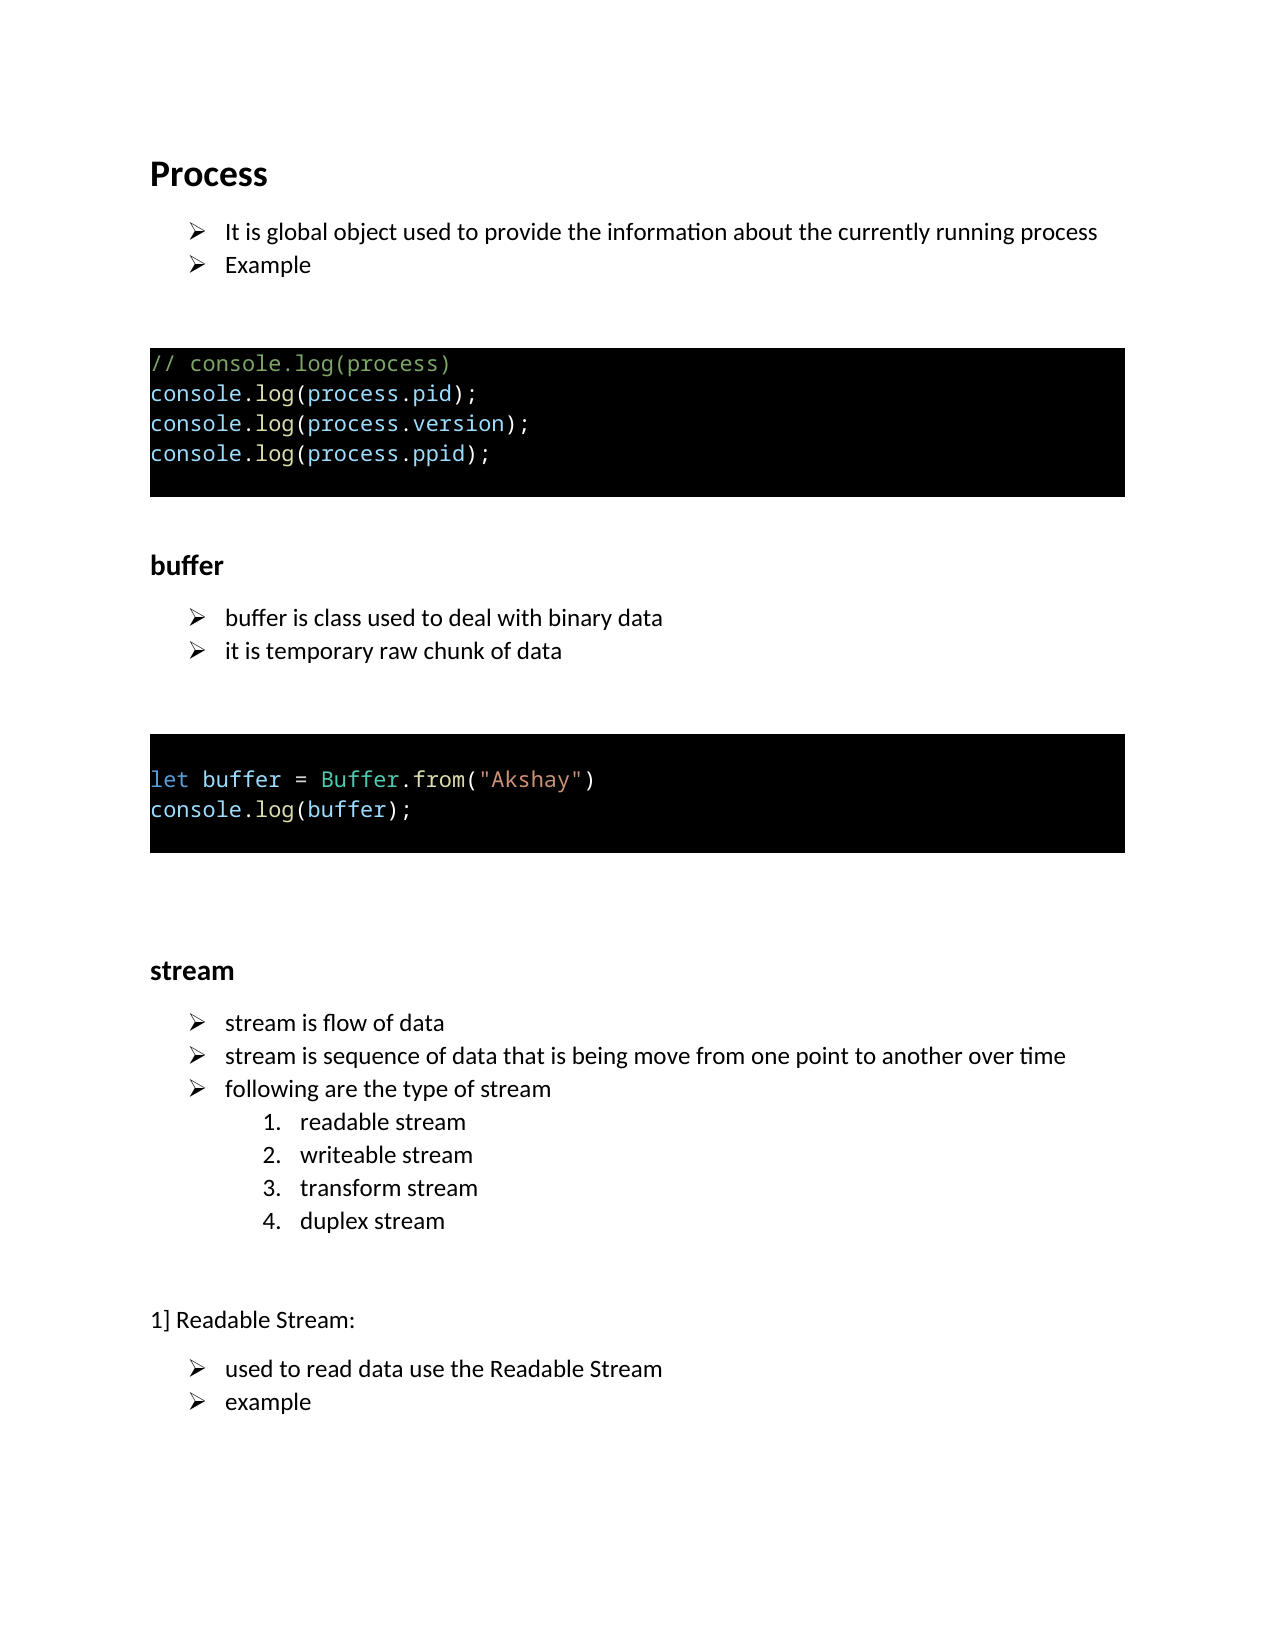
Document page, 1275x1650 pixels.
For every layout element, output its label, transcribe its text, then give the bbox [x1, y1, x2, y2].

text 1] Readable Stream: [150, 1304, 1125, 1334]
list duplex stream [262, 1205, 1125, 1235]
text Process [150, 150, 1125, 196]
text console.log(buffer); [150, 793, 1125, 823]
text console.log(process.version); [150, 408, 1125, 438]
text let buffer = Buffer.from("Akshay") [150, 764, 1125, 793]
list it is temporary raw chunk of data [187, 635, 1125, 665]
text stream [150, 952, 1125, 988]
list example [187, 1387, 1125, 1417]
list It is global object used to provide the information about the currently running process [187, 216, 1125, 247]
text console.log(process.ppid); [150, 438, 1125, 467]
list writeable stream [262, 1139, 1125, 1169]
text buffer [150, 547, 1125, 582]
list buffer is class used to deal with binary data [187, 602, 1125, 632]
list Example [187, 249, 1125, 279]
list stream is flow of data [187, 1007, 1125, 1038]
list transform stream [262, 1172, 1125, 1202]
list readable stream [262, 1106, 1125, 1137]
text console.log(process.pid); [150, 378, 1125, 408]
list following are the type of stream [187, 1073, 1125, 1104]
text // console.log(process) [150, 348, 1125, 378]
list used to read data use the Readable Stream [187, 1354, 1125, 1384]
list stream is sequence of data that is being move from one point to another over time [187, 1040, 1125, 1071]
